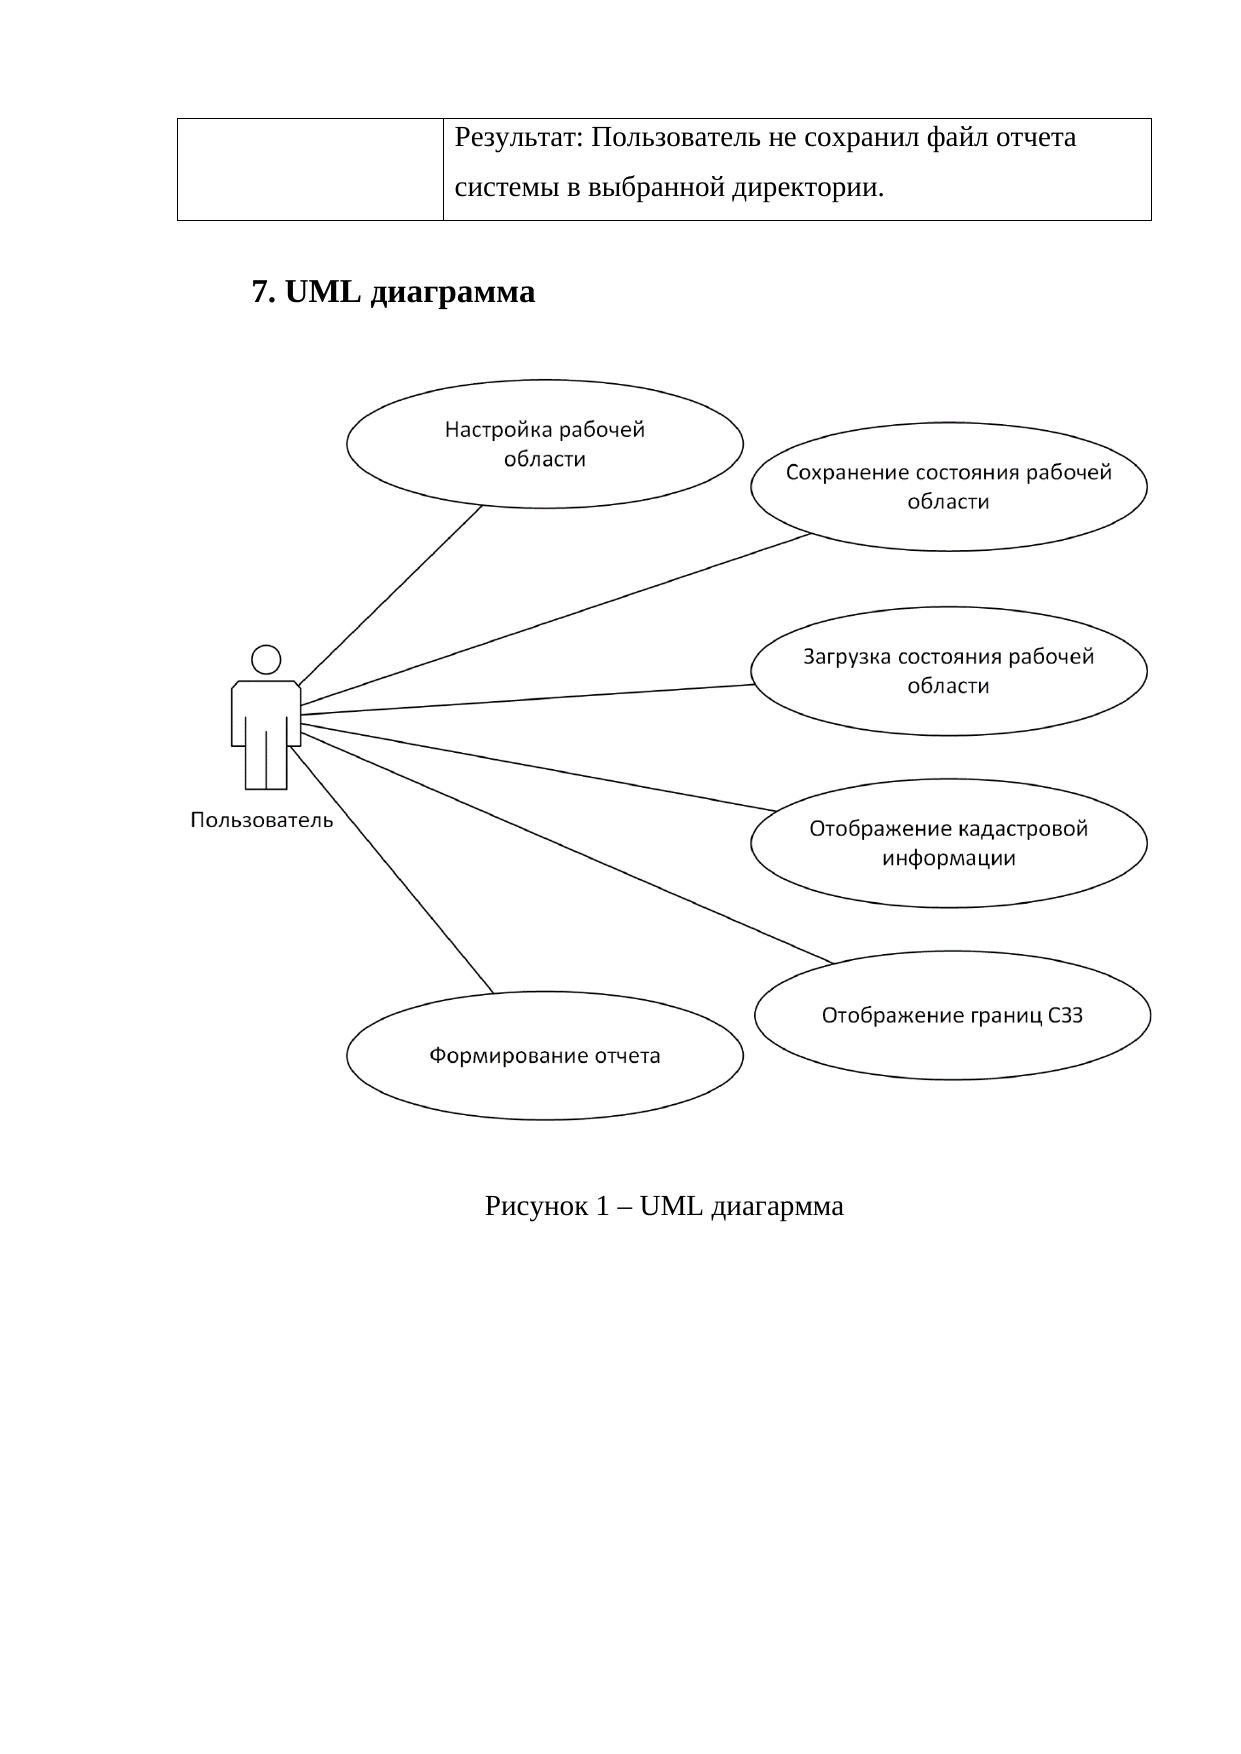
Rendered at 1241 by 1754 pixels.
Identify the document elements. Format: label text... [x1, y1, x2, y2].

text Рисунок 1 – UML диагармма [177, 1188, 1152, 1221]
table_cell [444, 119, 1151, 220]
picture [177, 378, 1152, 1121]
subtitle 7. UML диаграмма [177, 271, 1152, 309]
table_cell 1 [178, 119, 443, 220]
